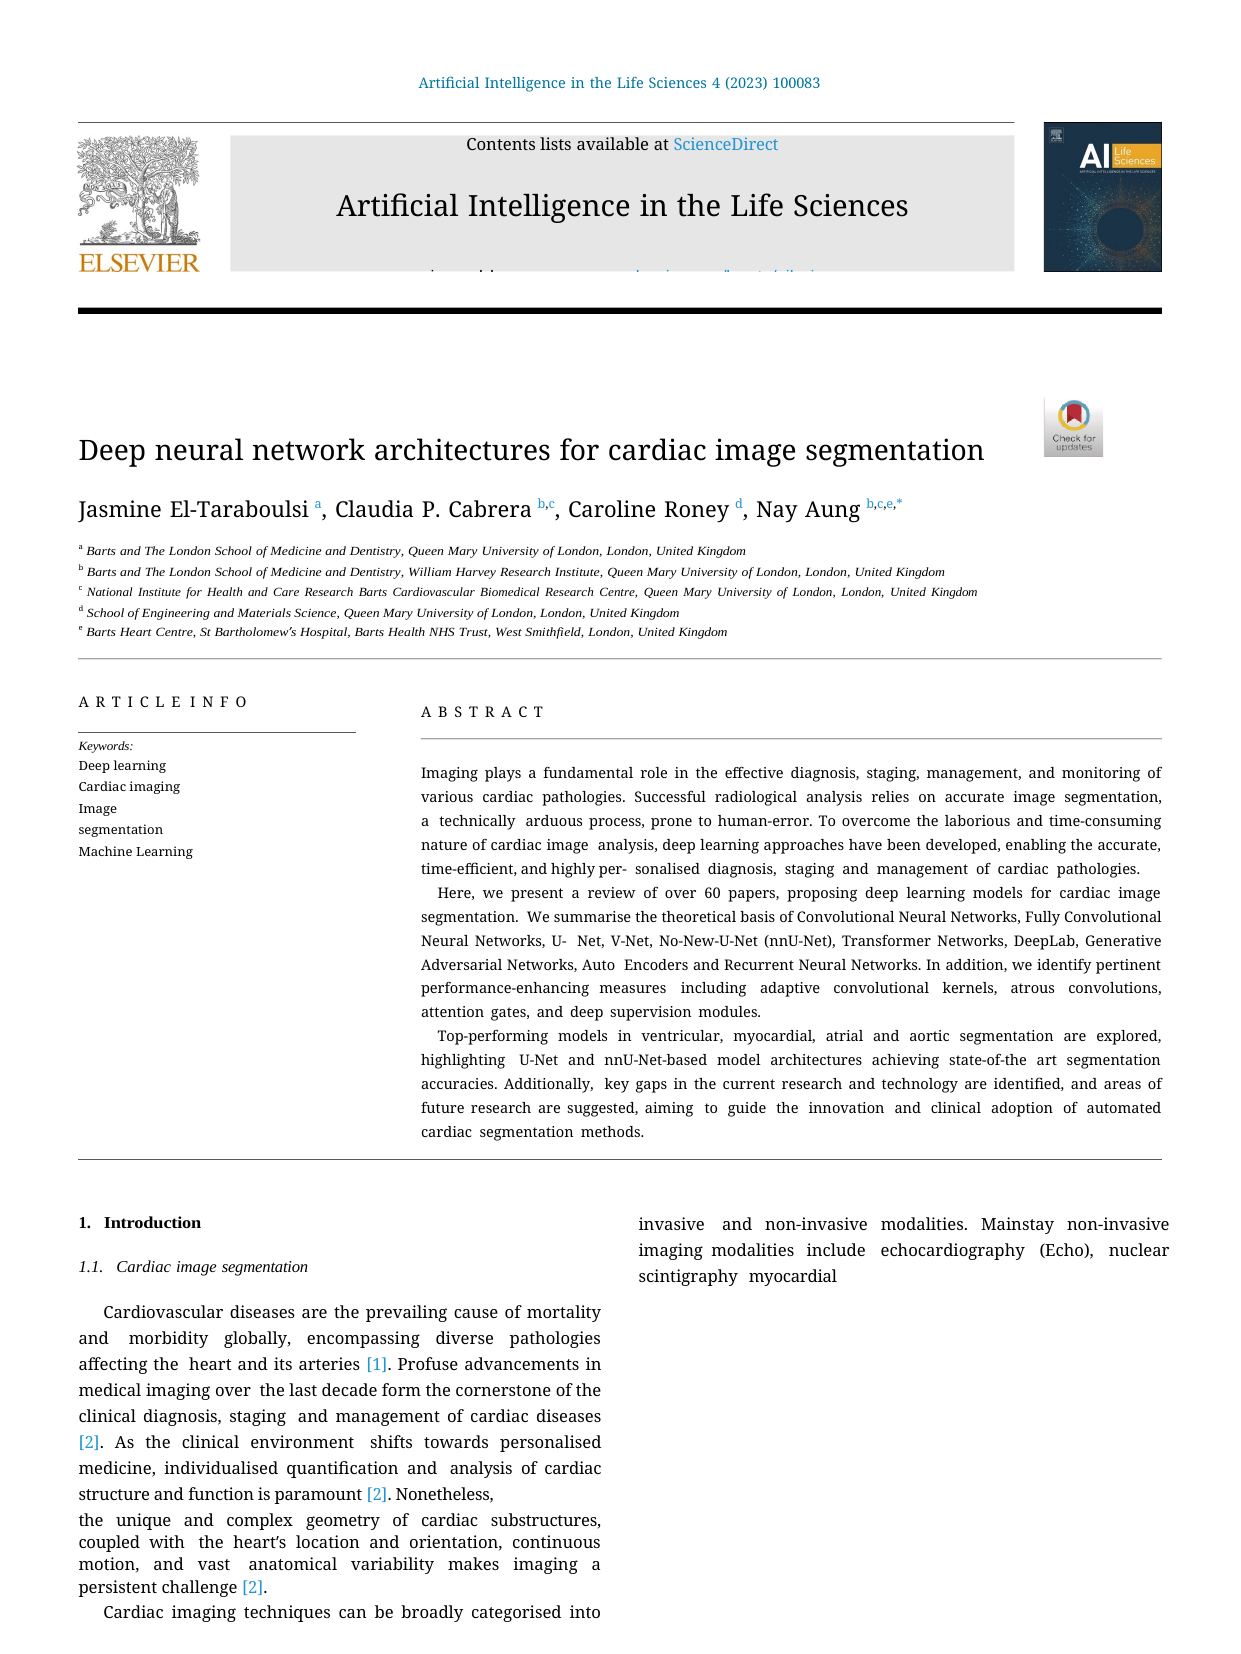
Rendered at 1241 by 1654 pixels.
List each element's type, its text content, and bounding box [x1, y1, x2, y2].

text Jasmine El-Taraboulsi a, Claudia P. Cabrera b,c, Caroline Roney d, Nay Aung b,c,e,* [78, 494, 1173, 524]
text Here, we present a review of over 60 papers, proposing deep learning models for cardiac image segmentation. We summarise the theoretical basis of Convolutional Neural Networks, Fully Convolutional Neural Networks, U- Net, V-Net, No-New-U-Net (nnU-Net), Transformer Networks, DeepLab, Generative Adversarial Networks, Auto Encoders and Recurrent Neural Networks. In addition, we identify pertinent performance-enhancing measures including adaptive convolutional kernels, atrous convolutions, attention gates, and deep supervision modules. [421, 883, 1162, 1022]
text the unique and complex geometry of cardiac substructures, coupled with the heart’s location and orientation, continuous motion, and vast anatomical variability makes imaging a persistent challenge [2]. [78, 1509, 601, 1598]
text Deep learning Cardiac imaging Image segmentation Machine Learning [78, 757, 198, 860]
picture [76, 135, 201, 272]
picture [1043, 397, 1104, 457]
text Artificial Intelligence in the Life Sciences 4 (2023) 100083 [67, 73, 1172, 93]
text d School of Engineering and Materials Science, Queen Mary University of London, London, United Kingdom [78, 604, 1173, 621]
text e Barts Heart Centre, St Bartholomew’s Hospital, Barts Health NHS Trust, West Smithfield, London, United Kingdom [78, 623, 1173, 640]
picture [657, 80, 666, 86]
list Cardiac image segmentation [78, 1256, 605, 1276]
text Imaging plays a fundamental role in the effective diagnosis, staging, management, and monitoring of various cardiac pathologies. Successful radiological analysis relies on accurate image segmentation, a technically arduous process, prone to human-error. To overcome the laborious and time-consuming nature of cardiac image analysis, deep learning approaches have been developed, enabling the accurate, time-efficient, and highly per- sonalised diagnosis, staging and management of cardiac pathologies. [421, 763, 1162, 878]
text A B S T R A C T [421, 702, 1173, 722]
text Cardiac imaging techniques can be broadly categorised into invasive and non-invasive modalities. Mainstay non-invasive imaging modalities include echocardiography (Echo), nuclear scintigraphy myocardial [638, 1213, 1169, 1288]
text Top-performing models in ventricular, myocardial, atrial and aortic segmentation are explored, highlighting U-Net and nnU-Net-based model architectures achieving state-of-the art segmentation accuracies. Additionally, key gaps in the current research and technology are identified, and areas of future research are suggested, aiming to guide the innovation and clinical adoption of automated cardiac segmentation methods. [421, 1026, 1162, 1141]
subtitle Introduction [78, 1213, 605, 1232]
text Keywords: [78, 739, 252, 753]
picture [1043, 122, 1162, 272]
text Deep neural network architectures for cardiac image segmentation [78, 430, 1173, 469]
text b Barts and The London School of Medicine and Dentistry, William Harvey Research Institute, Queen Mary University of London, London, United Kingdom [78, 563, 1173, 580]
text A R T I C L E I N F O [78, 692, 252, 712]
text a Barts and The London School of Medicine and Dentistry, Queen Mary University of London, London, United Kingdom [78, 542, 1173, 559]
text Cardiovascular diseases are the prevailing cause of mortality and morbidity globally, encompassing diverse pathologies affecting the heart and its arteries [1]. Profuse advancements in medical imaging over the last decade form the cornerstone of the clinical diagnosis, staging and management of cardiac diseases [2]. As the clinical environment shifts towards personalised medicine, individualised quantification and analysis of cardiac structure and function is paramount [2]. Nonetheless, [78, 1300, 601, 1505]
text c National Institute for Health and Care Research Barts Cardiovascular Biomedical Research Centre, Queen Mary University of London, London, United Kingdom [78, 583, 1173, 600]
picture [630, 77, 636, 86]
